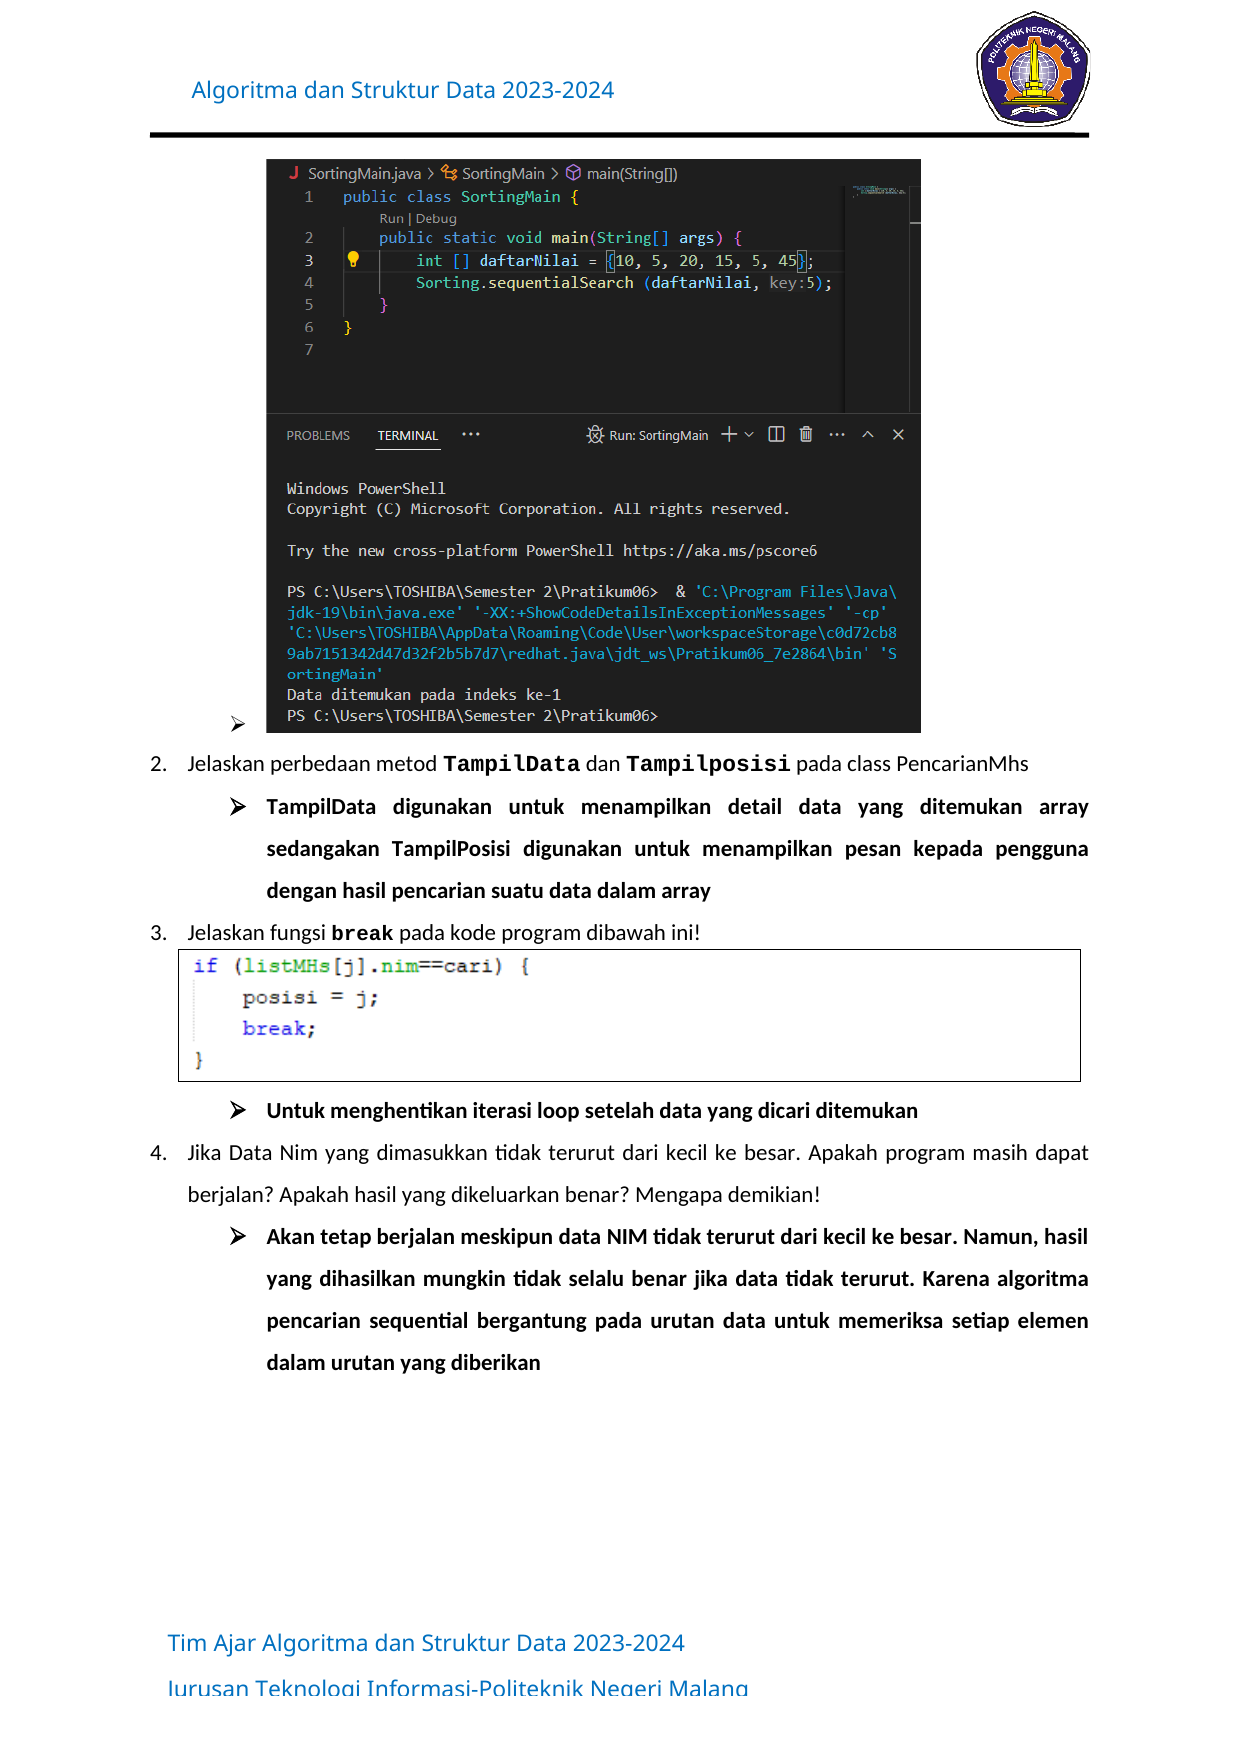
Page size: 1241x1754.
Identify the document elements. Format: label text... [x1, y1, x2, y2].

list Akan tetap berjalan meskipun data NIM tidak terurut dari kecil ke besar. Namun, hasil yang dihasilkan mungkin tidak selalu benar jika data tidak terurut. Karena algoritma pencarian sequential bergantung pada urutan data untuk memeriksa setiap elemen dalam urutan yang diberikan [229, 1222, 1090, 1376]
list Jelaskan perbedaan metod TampilData dan Tampilposisi pada class PencarianMhs [150, 749, 1090, 778]
list Untuk menghentikan iterasi loop setelah data yang dicari ditemukan [229, 1096, 1090, 1124]
list Jelaskan fungsi break pada kode program dibawah ini! [150, 918, 1090, 947]
picture [976, 11, 1091, 127]
picture [266, 159, 921, 733]
picture [187, 952, 547, 1079]
list TampilData digunakan untuk menampilkan detail data yang ditemukan array sedangakan TampilPosisi digunakan untuk menampilkan pesan kepada pengguna dengan hasil pencarian suatu data dalam array [229, 792, 1090, 904]
list Jika Data Nim yang dimasukkan tidak terurut dari kecil ke besar. Apakah program masih dapat berjalan? Apakah hasil yang dikeluarkan benar? Mengapa demikian! [150, 1138, 1090, 1208]
